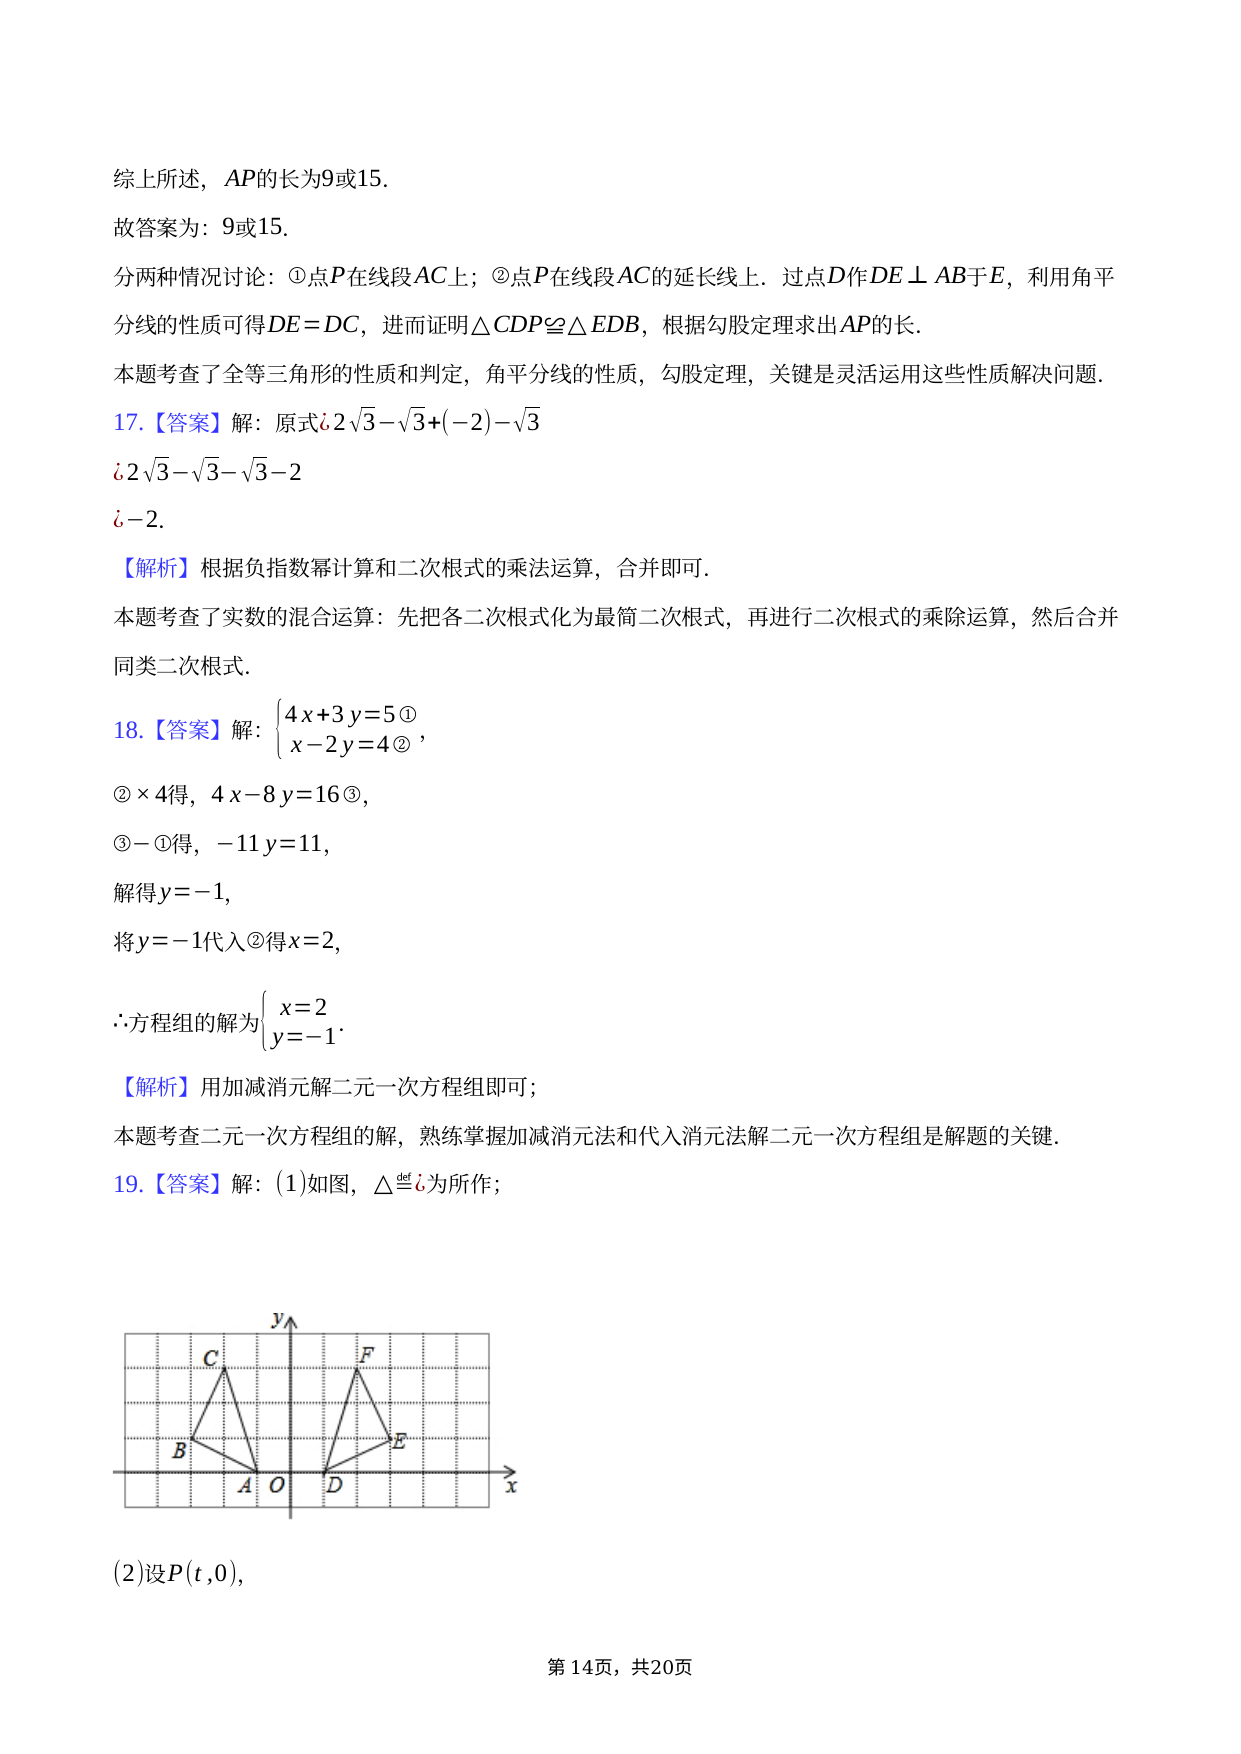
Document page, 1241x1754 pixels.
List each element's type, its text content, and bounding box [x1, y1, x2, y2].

text 【解析】用加减消元解二元一次方程组即可； 本题考查二元一次方程组的解，熟练掌握加减消元法和代入消元法解二元一次方程组是解题的关键． [113, 1070, 1127, 1151]
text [113, 162, 1127, 389]
text 18.【答案】解：， 得，， 得，， 解得， 将代入得， 方程组的解为． [113, 697, 1127, 1054]
picture [112, 1313, 523, 1524]
text 【解析】根据负指数幂计算和二次根式的乘法运算，合并即可． 本题考查了实数的混合运算：先把各二次根式化为最简二次根式，再进行二次根式的乘除运算，然后合并同类二次根式． [113, 551, 1127, 681]
text 17.【答案】解：原式 ． [113, 405, 1127, 535]
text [113, 1167, 1127, 1589]
